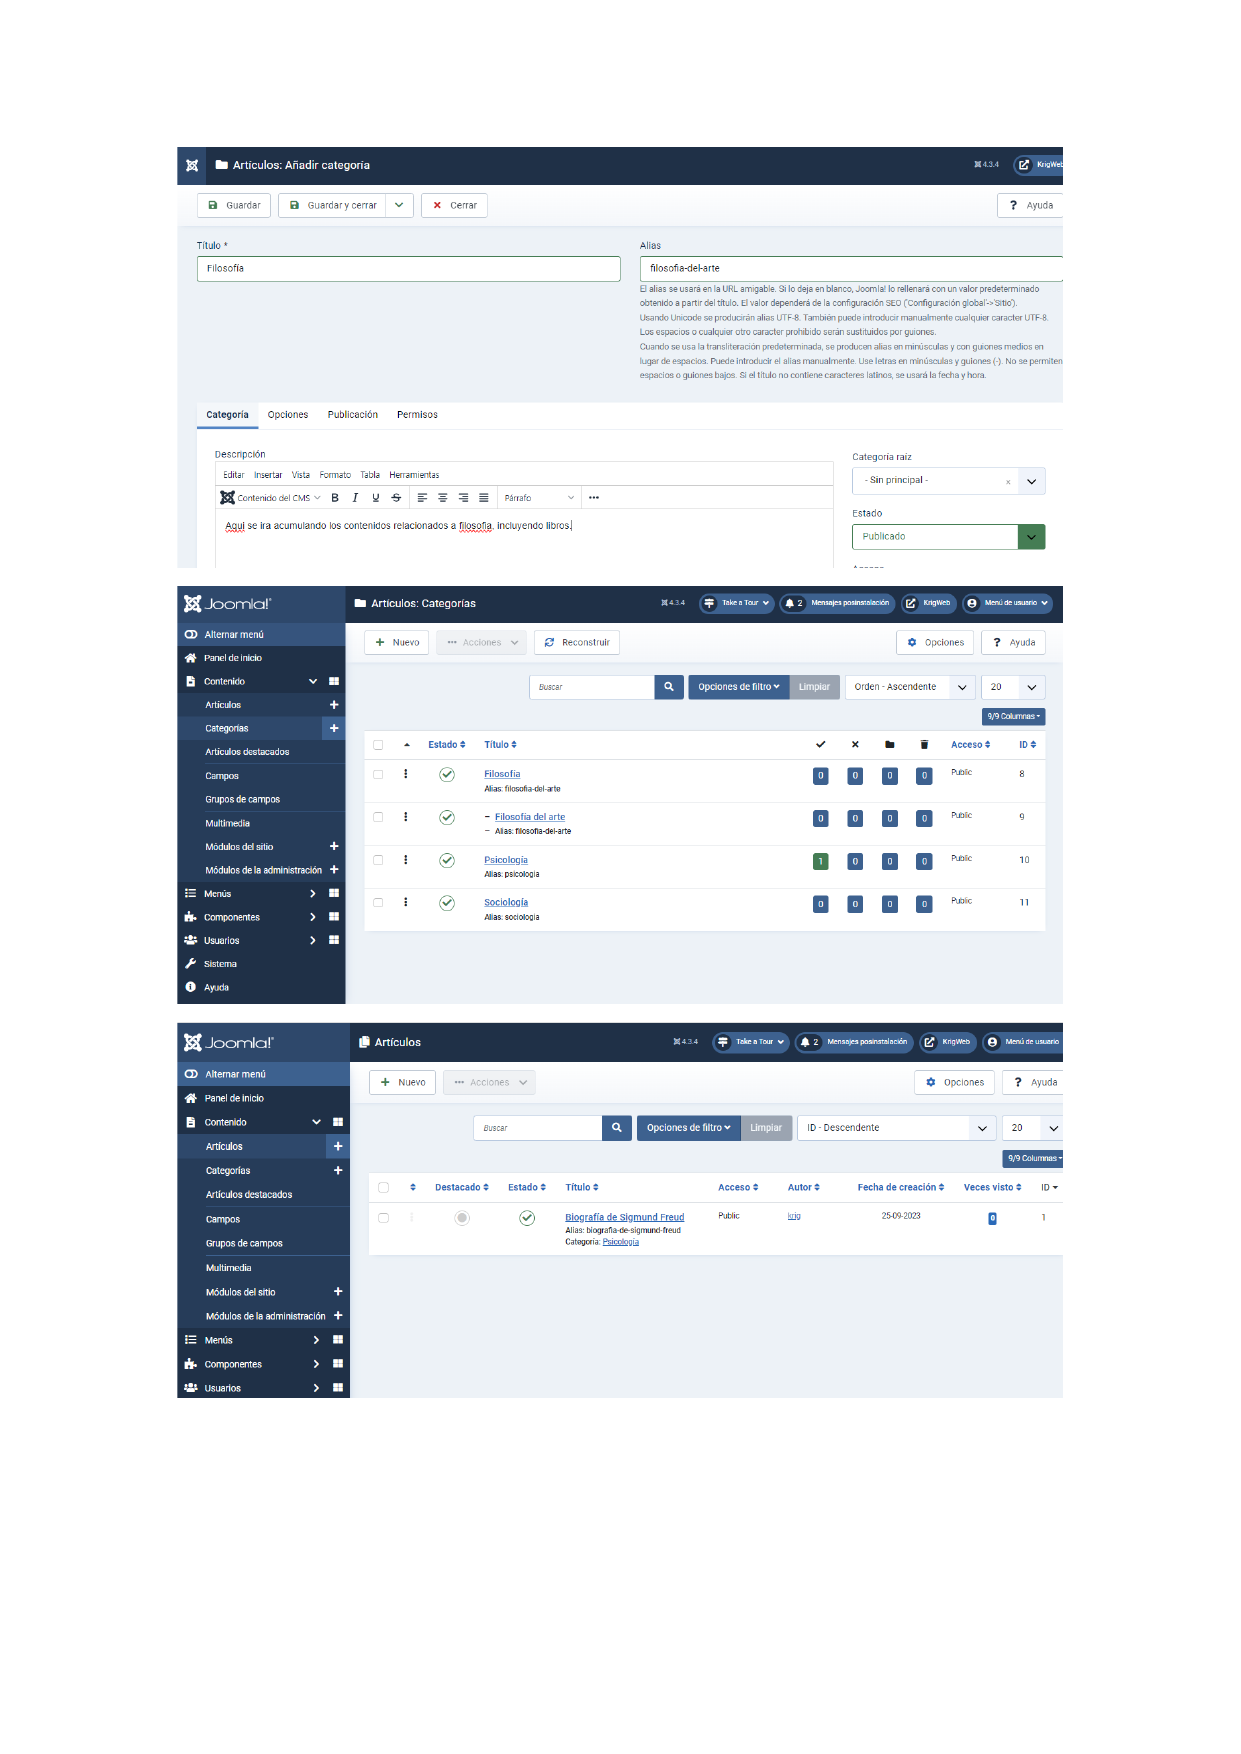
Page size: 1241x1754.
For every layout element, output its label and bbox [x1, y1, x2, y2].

picture [177, 1022, 1063, 1398]
picture [177, 586, 1063, 1004]
picture [177, 147, 1063, 568]
